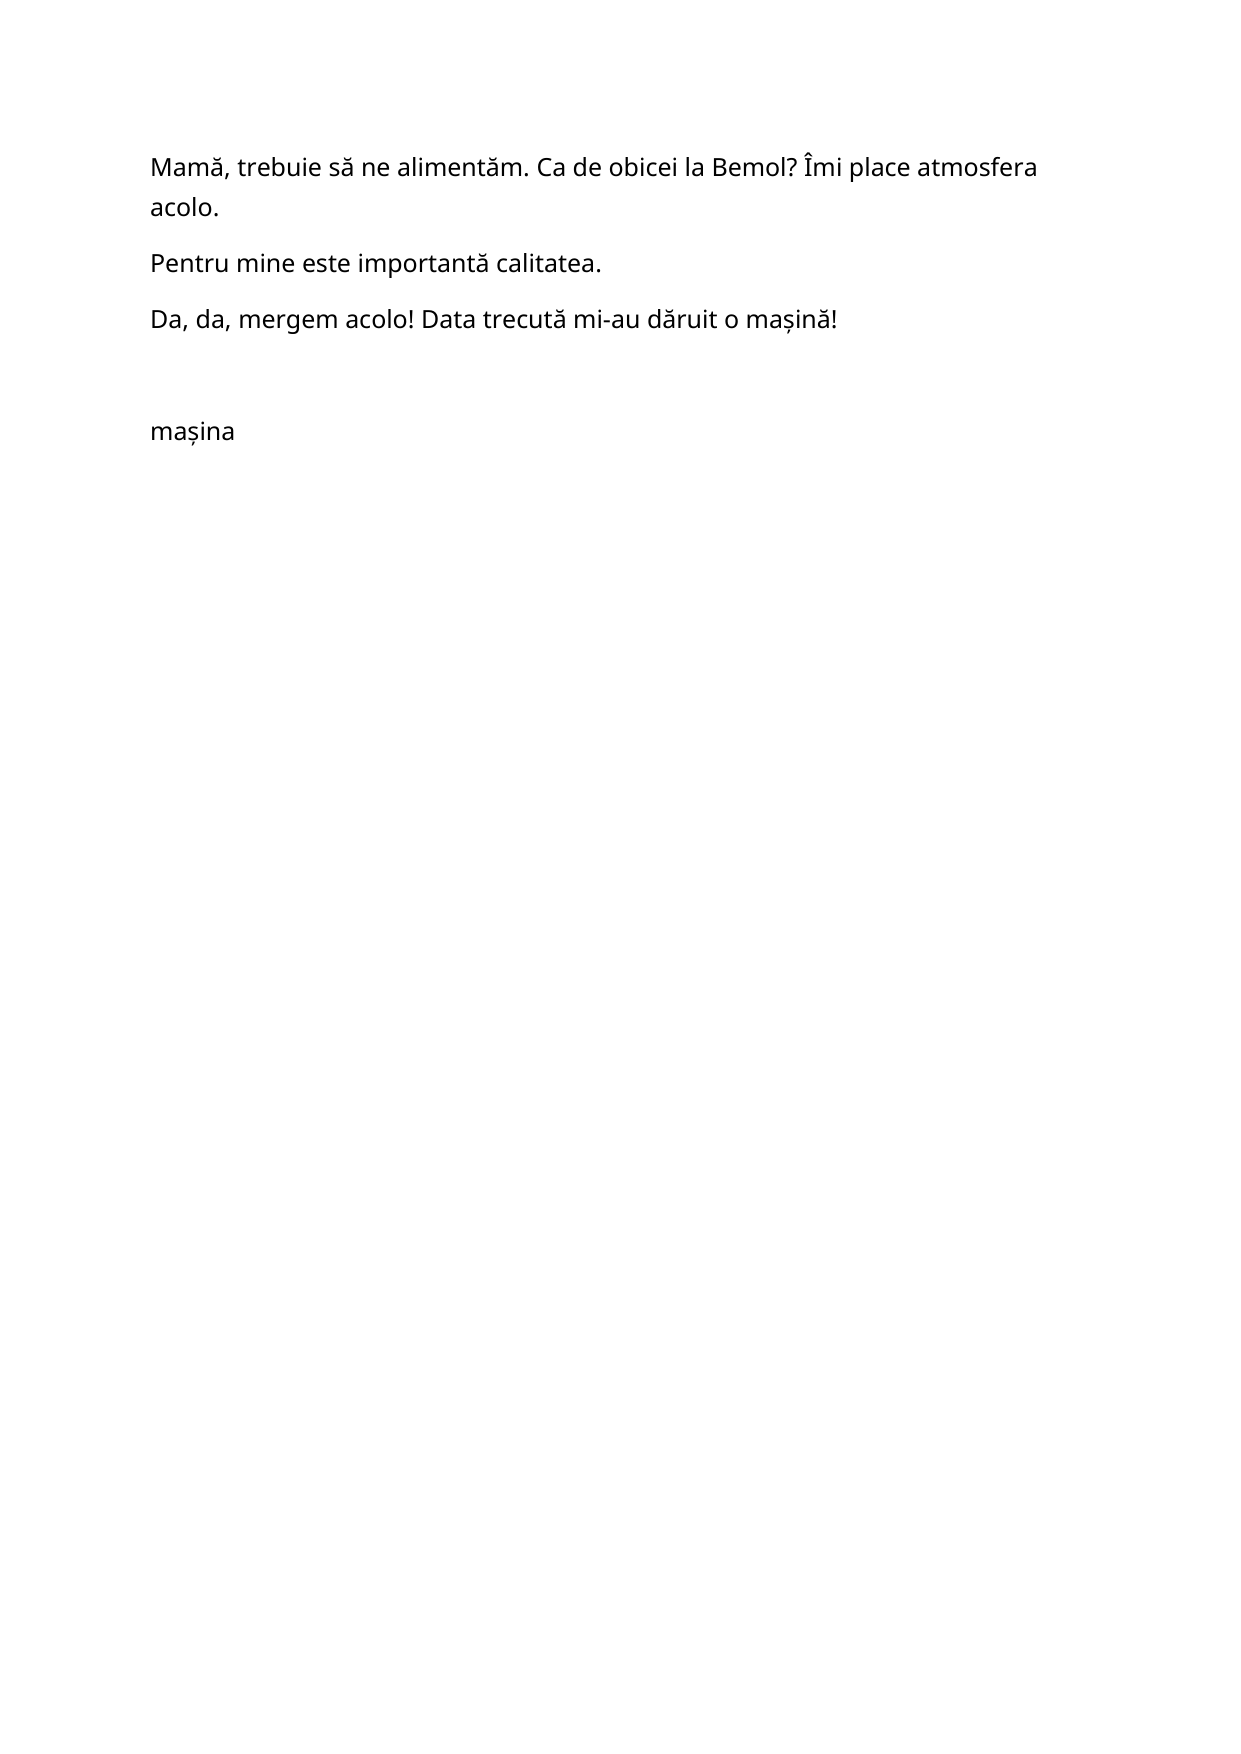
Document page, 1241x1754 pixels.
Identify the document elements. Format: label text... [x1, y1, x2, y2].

text Mamă, trebuie să ne alimentăm. Ca de obicei la Bemol? Îmi place atmosfera acolo. [150, 150, 1090, 223]
text Da, da, mergem acolo! Data trecută mi-au dăruit o mașină! [150, 302, 1090, 336]
text mașina [150, 414, 1090, 448]
text Pentru mine este importantă calitatea. [150, 246, 1090, 280]
